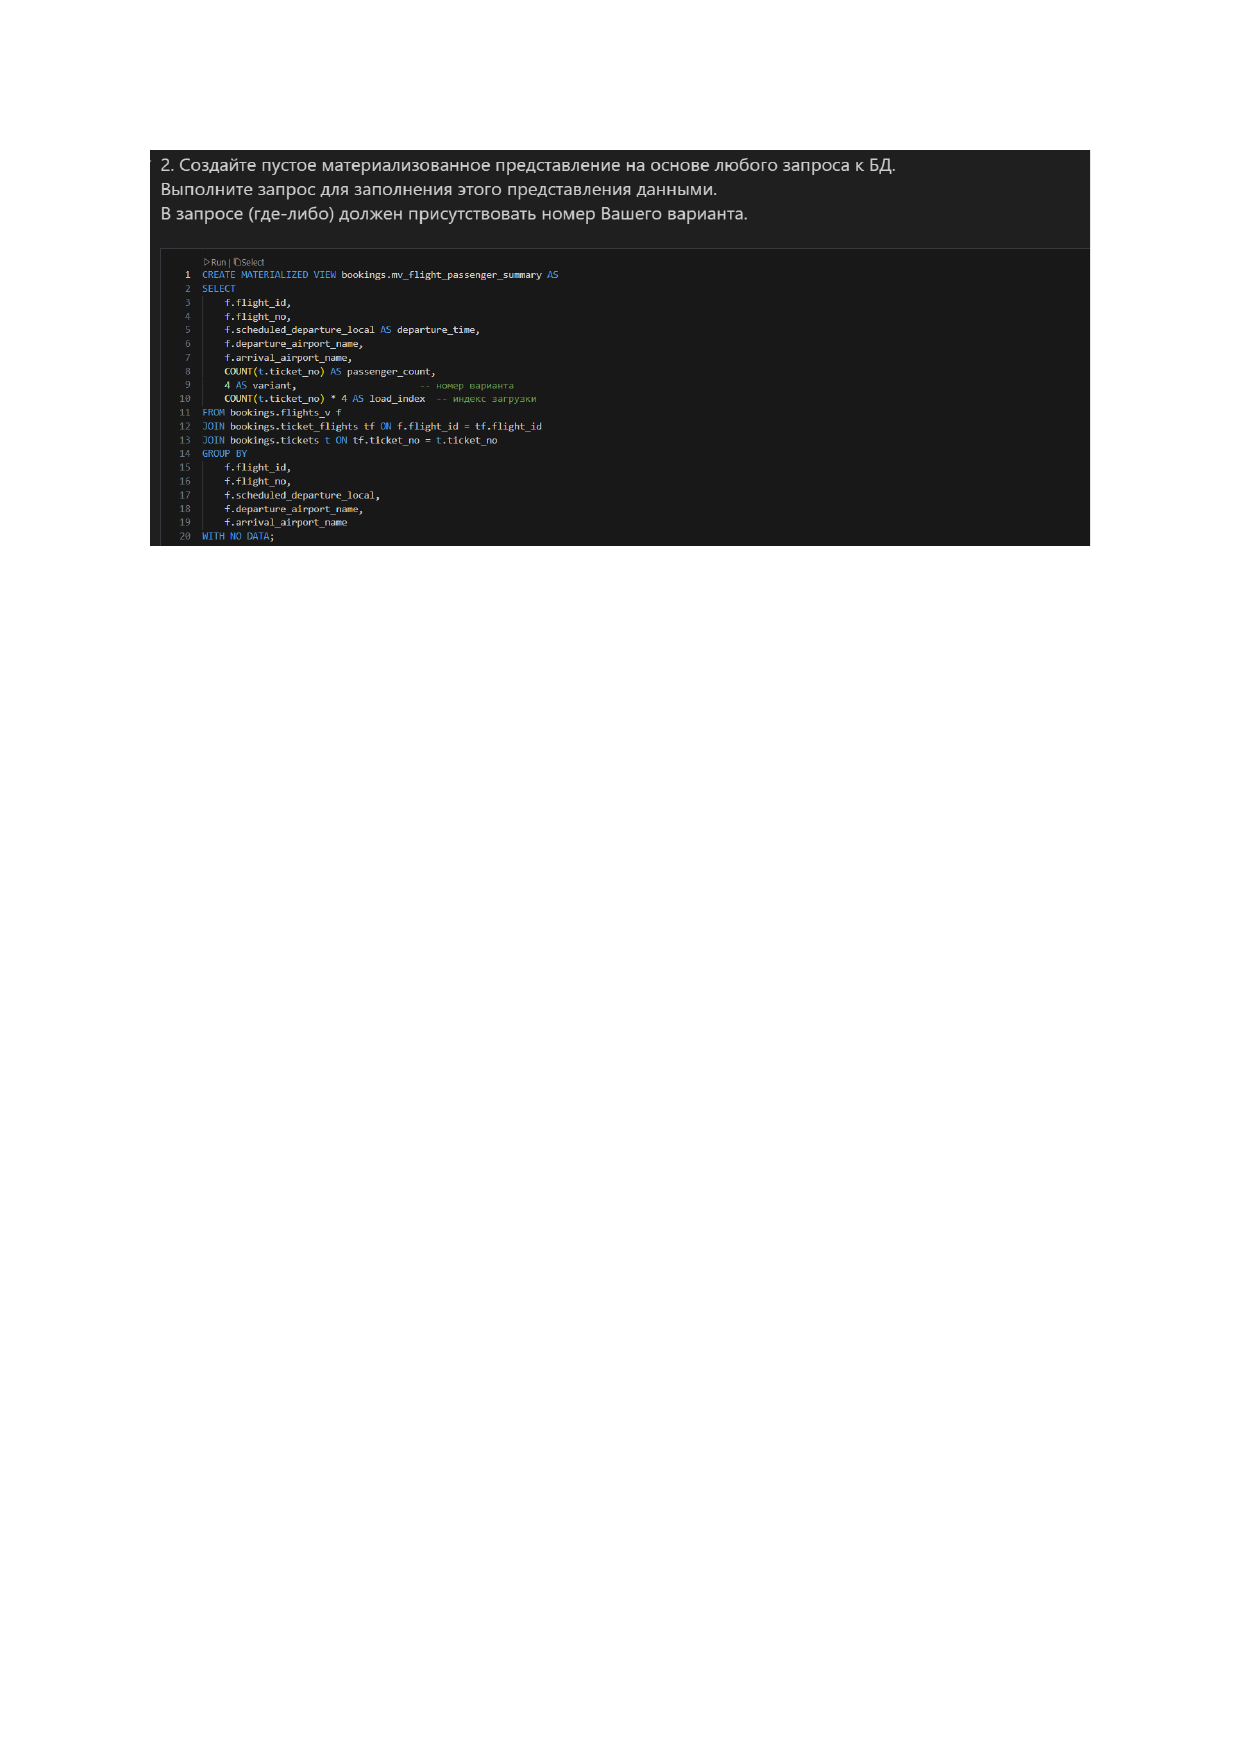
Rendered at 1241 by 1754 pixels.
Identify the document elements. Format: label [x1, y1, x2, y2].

picture [150, 150, 1091, 546]
